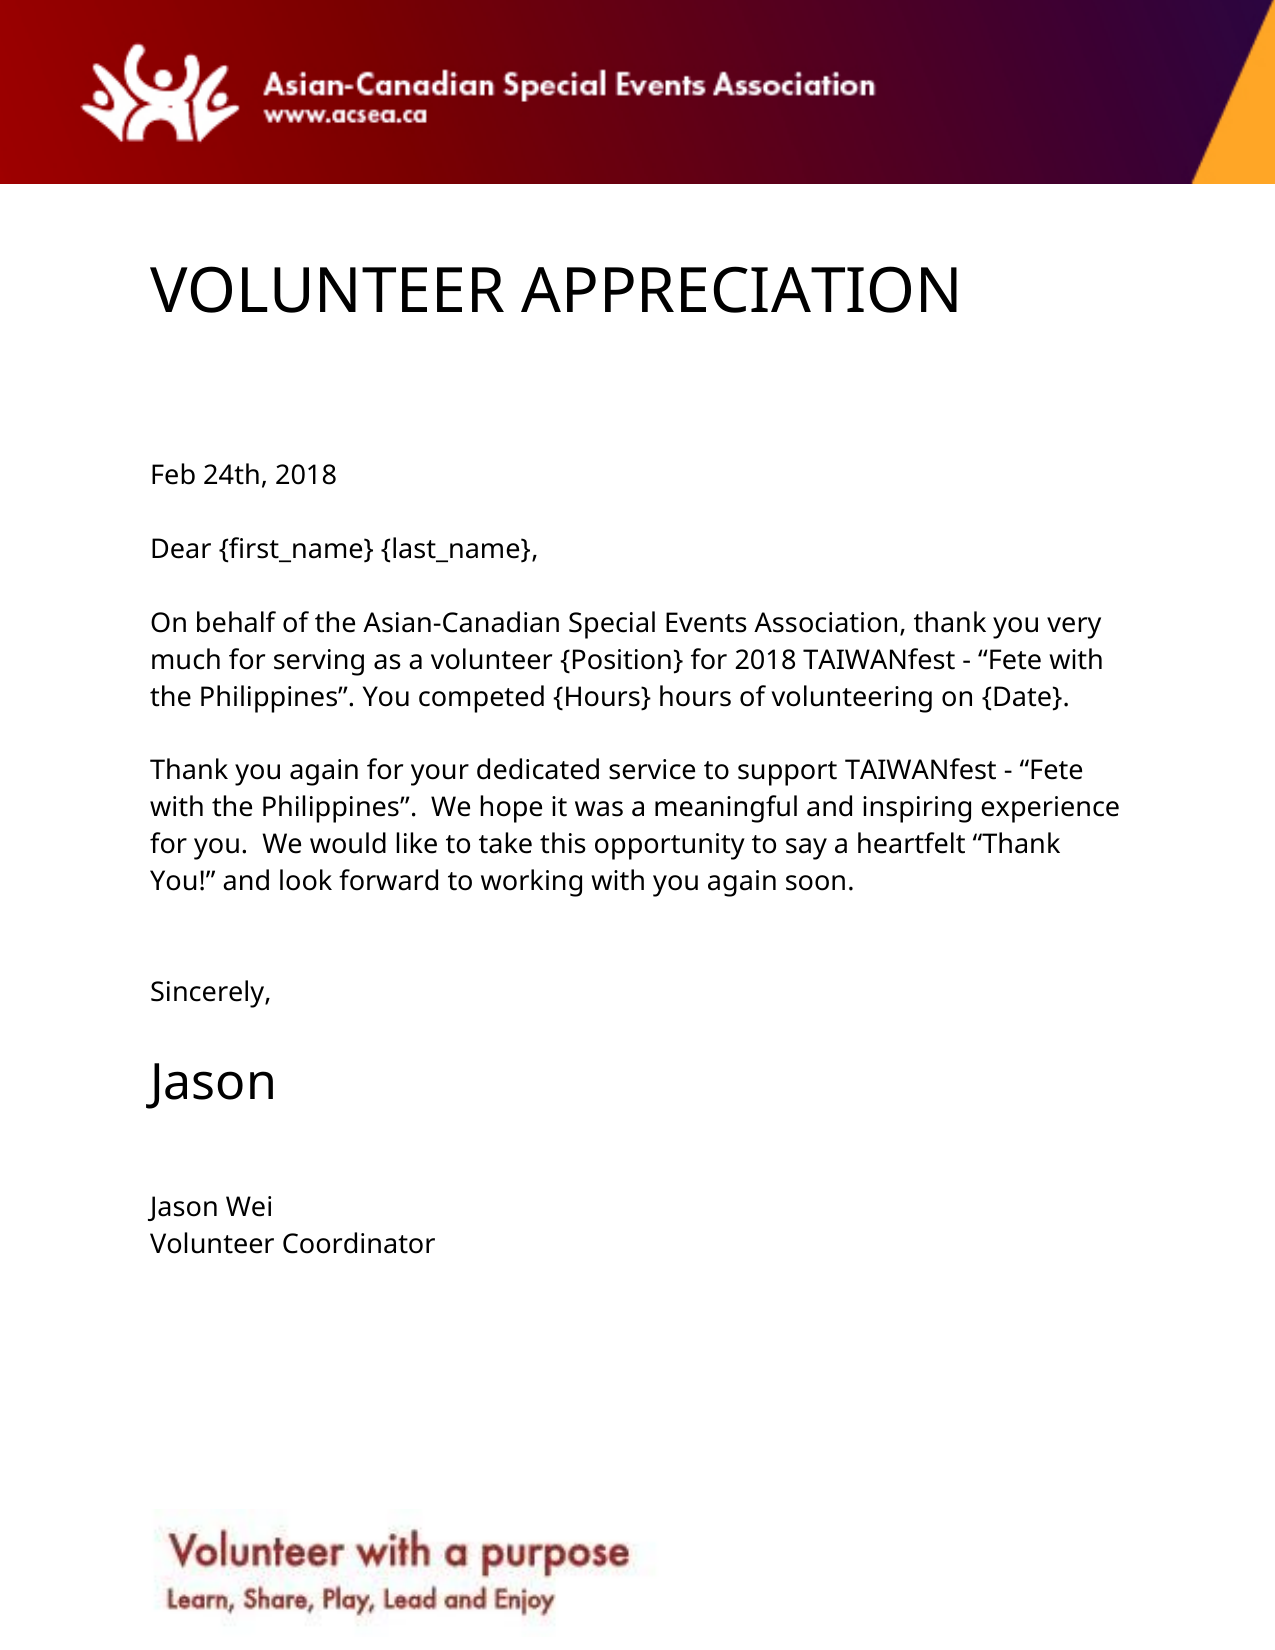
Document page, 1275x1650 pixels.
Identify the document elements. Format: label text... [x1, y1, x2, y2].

picture [88, 1509, 721, 1637]
picture [0, 0, 1275, 184]
text Dear {first_name} {last_name}, [150, 529, 1125, 566]
text Volunteer Coordinator [150, 1224, 1125, 1261]
text Jason Wei [150, 1188, 1125, 1224]
text Sincerely, [150, 972, 1125, 1009]
text VOLUNTEER APPRECIATION [150, 246, 1125, 331]
text On behalf of the Asian-Canadian Special Events Association, thank you very much for serving as a volunteer {Position} for 2018 TAIWANfest - “Fete with the Philippines”. You competed {Hours} hours of volunteering on {Date}. [150, 603, 1125, 714]
text Feb 24th, 2018 [150, 456, 1125, 493]
text Thank you again for your dedicated service to support TAIWANfest - “Fete with the Philippines”. We hope it was a meaningful and inspiring experience for you. We would like to take this opportunity to say a heartfelt “Thank You!” and look forward to working with you again soon. [150, 751, 1125, 898]
text Jason [150, 1046, 1125, 1114]
